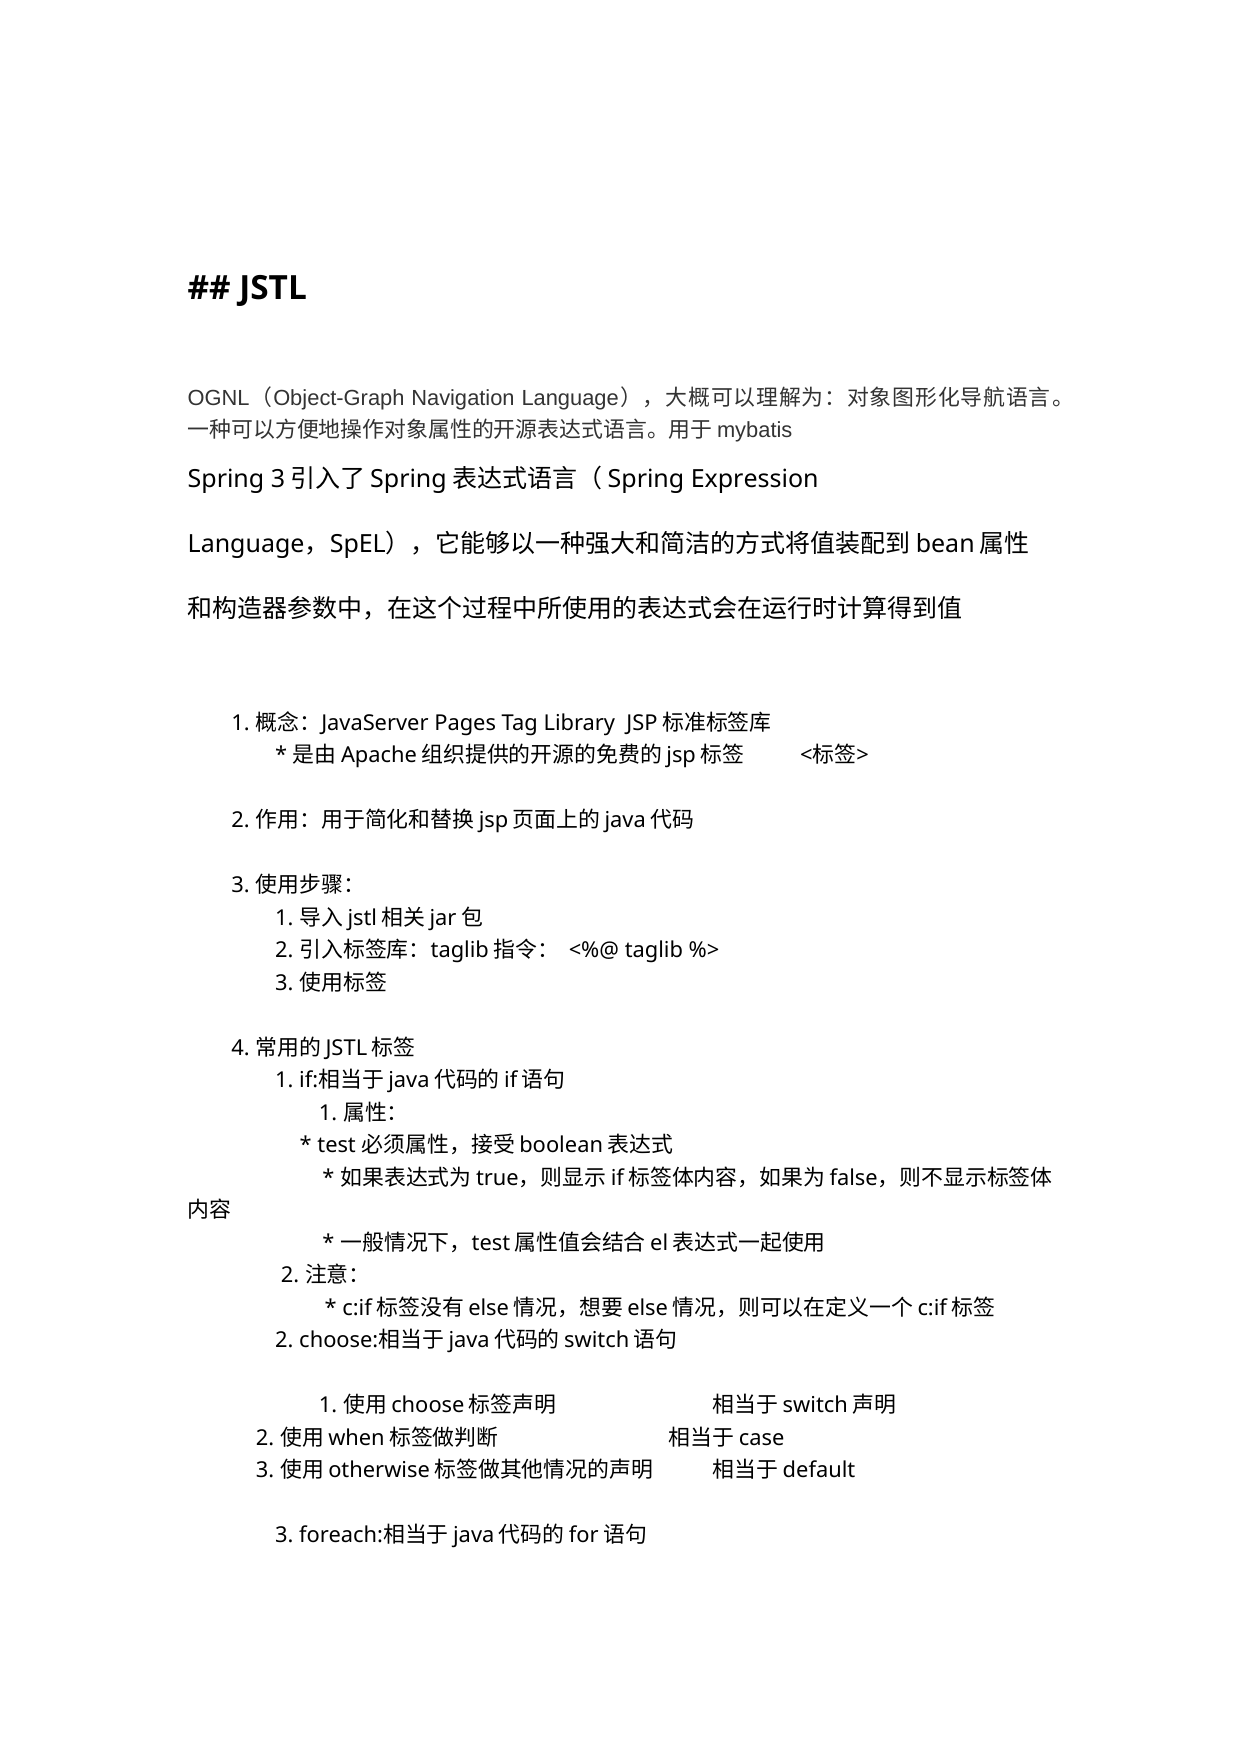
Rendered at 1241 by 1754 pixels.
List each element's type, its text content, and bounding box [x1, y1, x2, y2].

text 3. 使用步骤： [187, 867, 1053, 899]
text * c:if标签没有else情况，想要else情况，则可以在定义一个c:if标签 [187, 1289, 1053, 1322]
text 3. 使用标签 [187, 964, 1053, 997]
subtitle ## JSTL [187, 254, 1053, 319]
text 3. 使用otherwise标签做其他情况的声明 相当于default [187, 1452, 1053, 1484]
text 4. 常用的JSTL标签 [187, 1029, 1053, 1062]
text OGNL（Object-Graph Navigation Language），大概可以理解为：对象图形化导航语言。一种可以方便地操作对象属性的开源表达式语言。用于mybatis [187, 379, 1053, 444]
text 1. 概念：JavaServer Pages Tag Library JSP标准标签库 [187, 704, 1053, 737]
text 2. 使用when标签做判断 相当于case [187, 1419, 1053, 1452]
text * test 必须属性，接受boolean表达式 [187, 1127, 1053, 1159]
text 2. 作用：用于简化和替换jsp页面上的java代码 [187, 802, 1053, 834]
text * 是由Apache组织提供的开源的免费的jsp标签 <标签> [187, 737, 1053, 769]
text 3. foreach:相当于java代码的for语句 [187, 1517, 1053, 1549]
text 2. choose:相当于java代码的switch语句 [187, 1322, 1053, 1354]
text 2. 引入标签库：taglib指令： <%@ taglib %> [187, 932, 1053, 964]
text 1. 导入jstl相关jar包 [187, 899, 1053, 932]
text 2. 注意： [187, 1257, 1053, 1289]
text 1. 使用choose标签声明 相当于switch声明 [187, 1387, 1053, 1419]
text 1. if:相当于java代码的if语句 [187, 1062, 1053, 1094]
text * 如果表达式为true，则显示if标签体内容，如果为false，则不显示标签体内容 [187, 1159, 1053, 1224]
text Spring 3引入了Spring表达式语言（ Spring Expression Language，SpEL），它能够以一种强大和简洁的方式将值装配到bean属性和构造器参数中，在这个过程中所使用的表达式会在运行时计算得到值 [187, 444, 1053, 639]
text * 一般情况下，test属性值会结合el表达式一起使用 [187, 1224, 1053, 1257]
text 1. 属性： [187, 1094, 1053, 1127]
